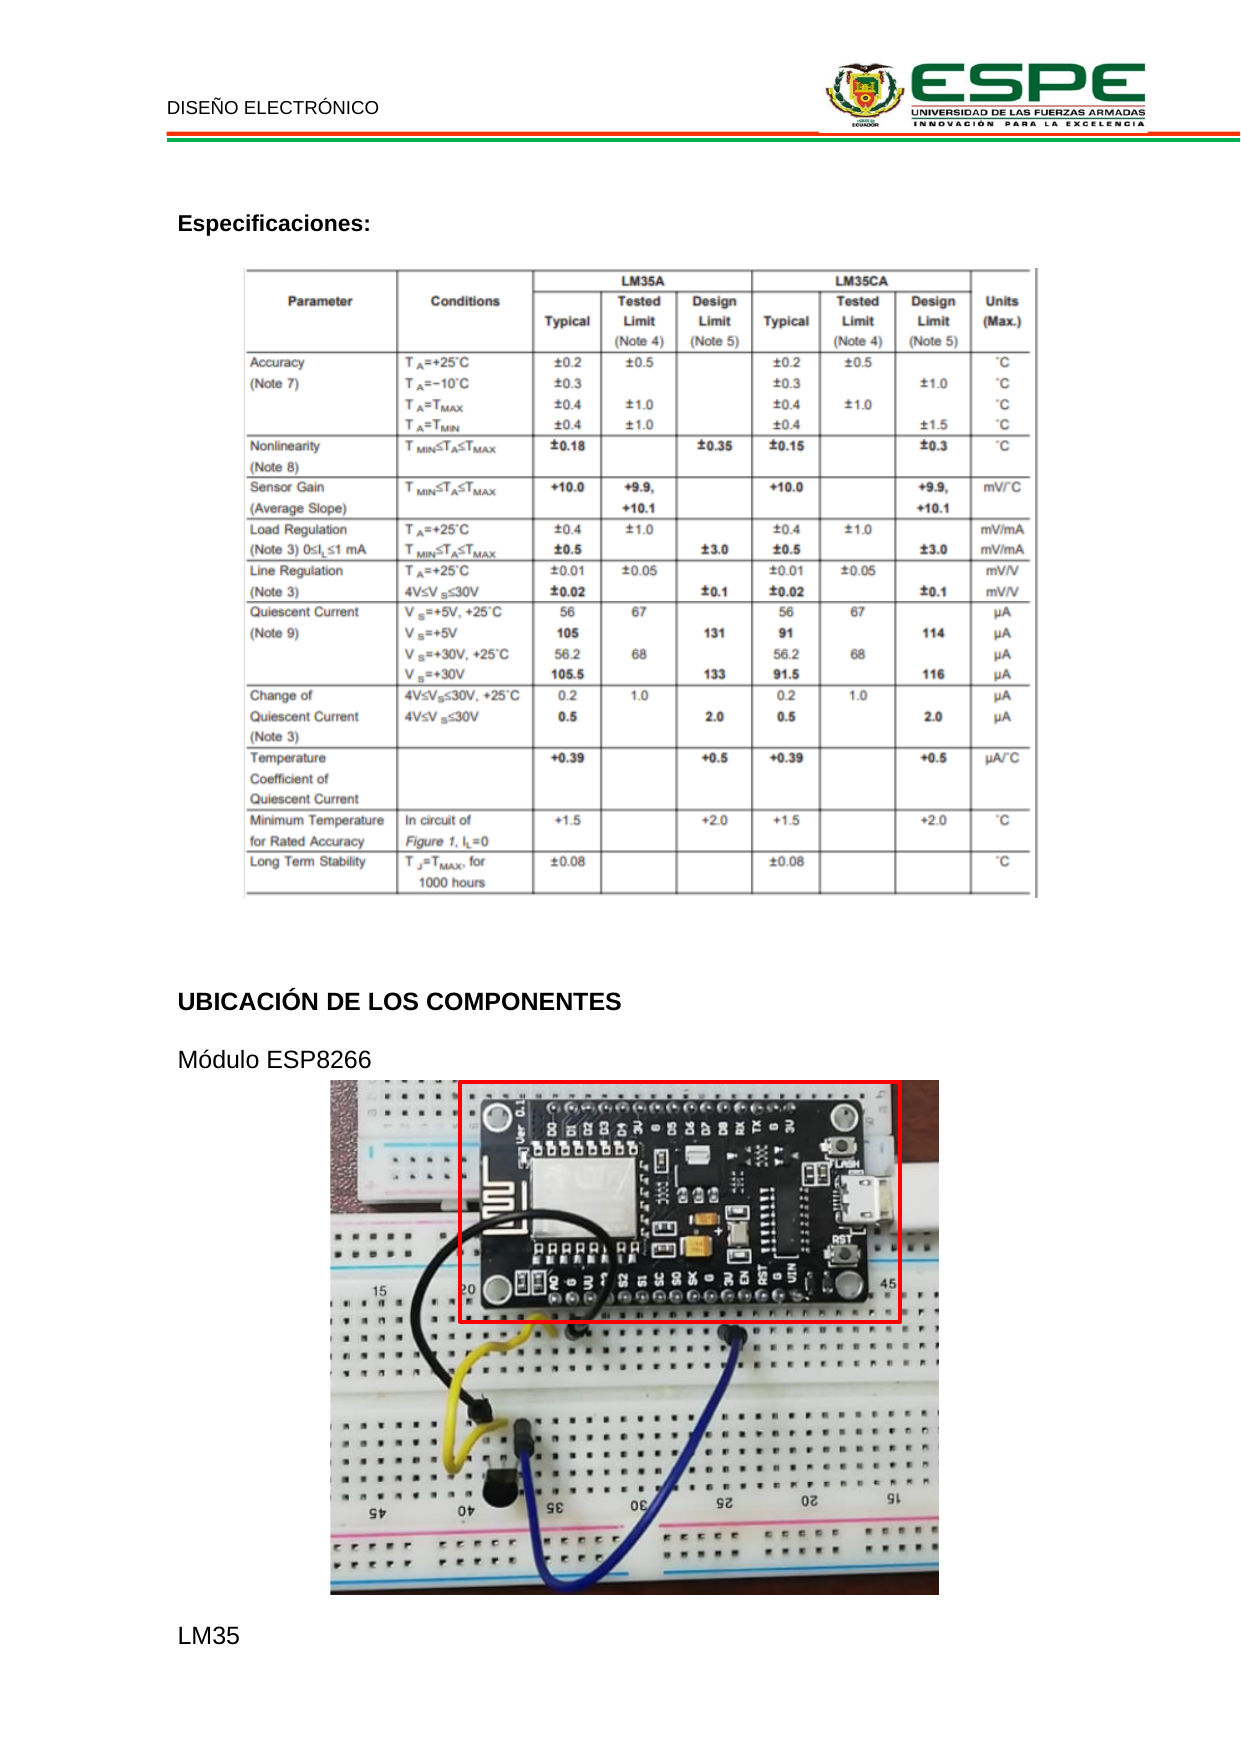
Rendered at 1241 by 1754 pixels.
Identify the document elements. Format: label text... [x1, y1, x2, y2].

picture [818, 52, 1148, 133]
text Especificaciones: [177, 209, 704, 236]
picture [462, 1084, 898, 1320]
text Módulo ESP8266 [177, 1044, 1105, 1073]
text UBICACIÓN DE LOS COMPONENTES [177, 987, 1105, 1016]
text LM35 [177, 1621, 1105, 1649]
picture [243, 268, 1039, 898]
picture [330, 1080, 939, 1595]
